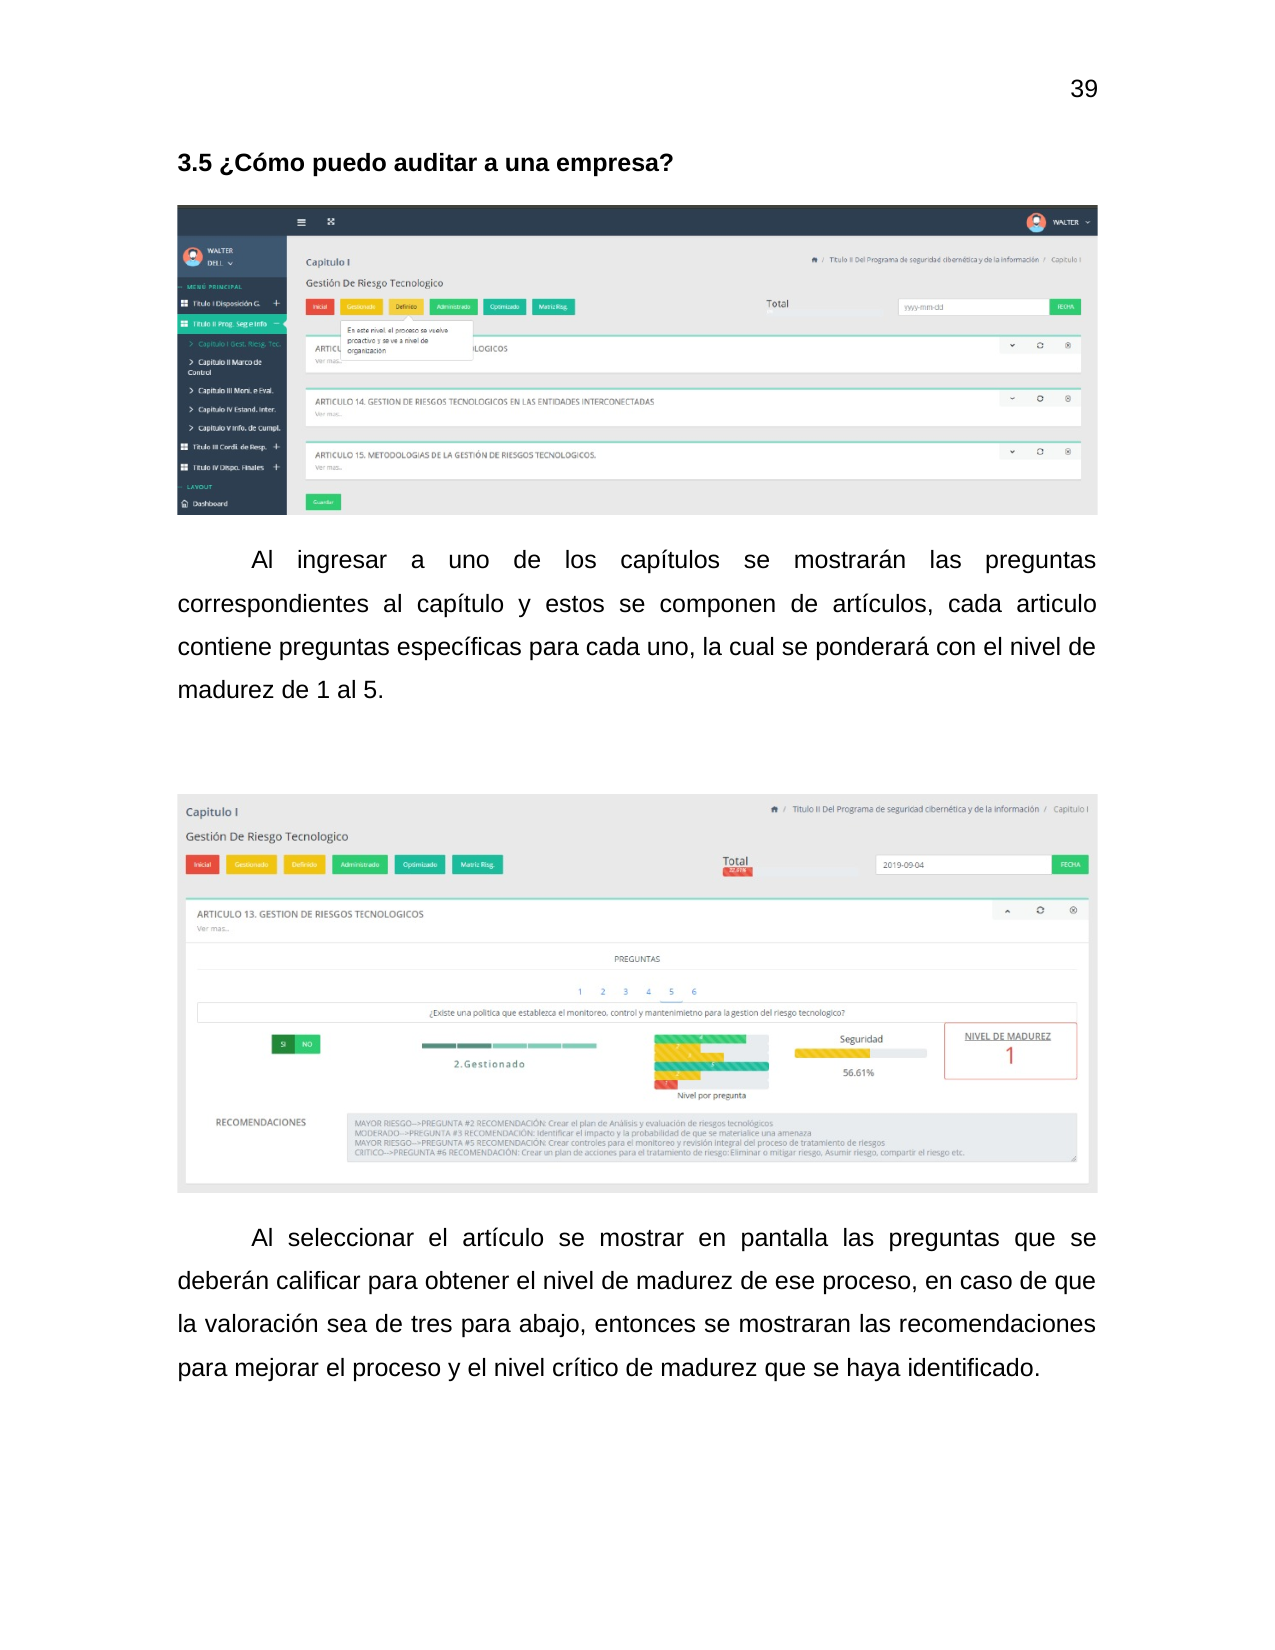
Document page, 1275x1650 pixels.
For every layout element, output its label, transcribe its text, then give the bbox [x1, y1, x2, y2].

text Al ingresar a uno de los capítulos se mostrarán las preguntas correspondientes al capítulo y estos se componen de artículos, cada articulo contiene preguntas específicas para cada uno, la cual se ponderará con el nivel de madurez de 1 al 5. [177, 546, 1098, 704]
picture [177, 205, 1098, 515]
subtitle 3.5 ¿Cómo puedo auditar a una empresa? [177, 148, 1098, 176]
picture [177, 794, 1098, 1193]
text Al seleccionar el artículo se mostrar en pantalla las preguntas que se deberán calificar para obtener el nivel de madurez de ese proceso, en caso de que la valoración sea de tres para abajo, entonces se mostraran las recomendaciones para mejorar el proceso y el nivel crítico de madurez que se haya identificado. [177, 1223, 1098, 1381]
